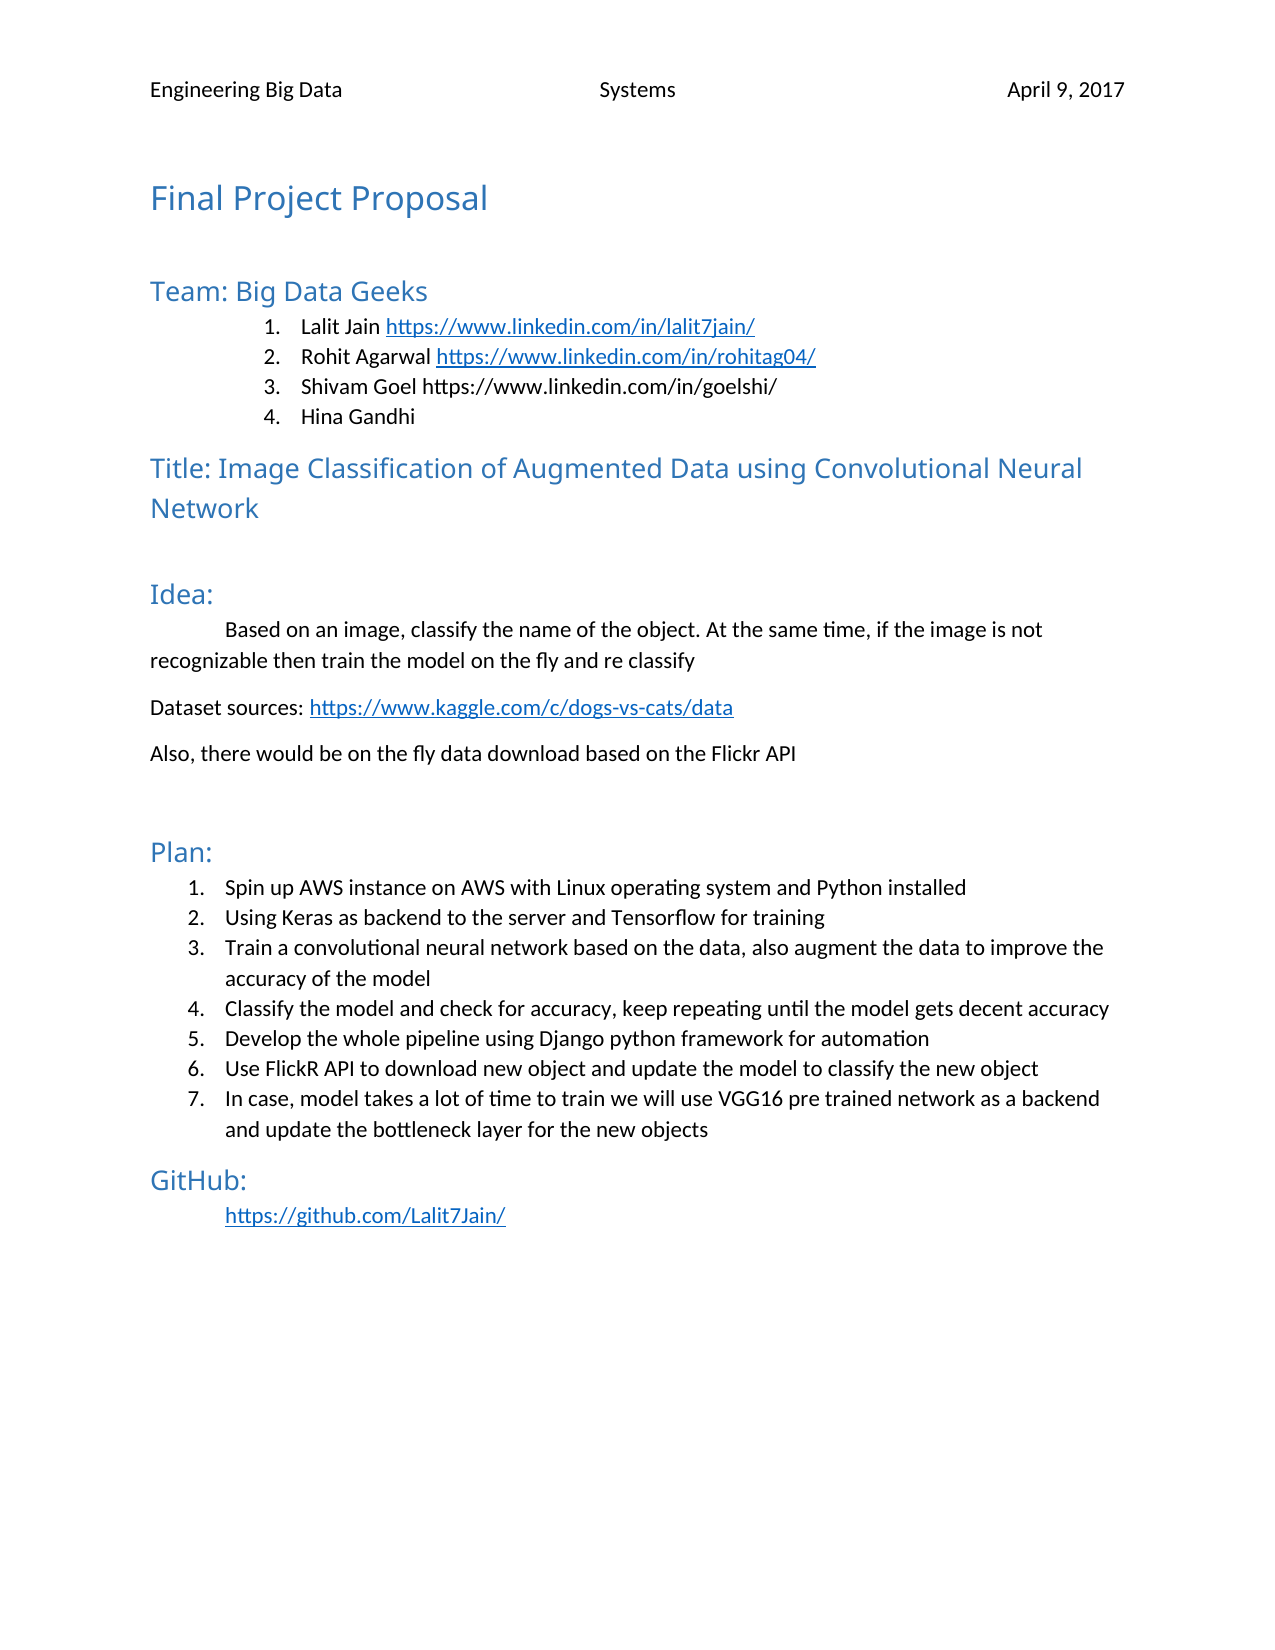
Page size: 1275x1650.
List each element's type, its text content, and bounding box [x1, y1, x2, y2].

list Use FlickR API to download new object and update the model to classify the new object [187, 1054, 1125, 1082]
subtitle GitHub: [150, 1162, 1125, 1198]
list Train a convolutional neural network based on the data, also augment the data to improve the accuracy of the model [187, 933, 1125, 992]
list Hina Gandhi [263, 402, 1125, 431]
subtitle Plan: [150, 833, 1125, 870]
text Also, there would be on the fly data download based on the Flickr API [150, 739, 1125, 768]
text https://github.com/Lalit7Jain/ [150, 1201, 1125, 1229]
list Using Keras as backend to the server and Tensorflow for training [187, 903, 1125, 931]
subtitle Team: Big Data Geeks [150, 272, 1125, 309]
subtitle Title: Image Classification of Augmented Data using Convolutional Neural Network [150, 449, 1125, 526]
list Rohit Agarwal https://www.linkedin.com/in/rohitag04/ [263, 342, 1125, 370]
list Spin up AWS instance on AWS with Linux operating system and Python installed [187, 873, 1125, 901]
list Classify the model and check for accuracy, keep repeating until the model gets decent accuracy [187, 994, 1125, 1022]
text Based on an image, classify the name of the object. At the same time, if the image is not recognizable then train the model on the fly and re classify [150, 616, 1125, 674]
list In case, model takes a lot of time to train we will use VGG16 pre trained network as a backend and update the bottleneck layer for the new objects [187, 1084, 1125, 1143]
list Shivam Goel https://www.linkedin.com/in/goelshi/ [263, 372, 1125, 400]
list Develop the whole pipeline using Django python framework for automation [187, 1024, 1125, 1052]
subtitle Idea: [150, 576, 1125, 613]
text Dataset sources: https://www.kaggle.com/c/dogs-vs-cats/data [150, 693, 1125, 721]
list Lalit Jain https://www.linkedin.com/in/lalit7jain/ [263, 312, 1125, 340]
subtitle Final Project Proposal [150, 175, 1125, 220]
